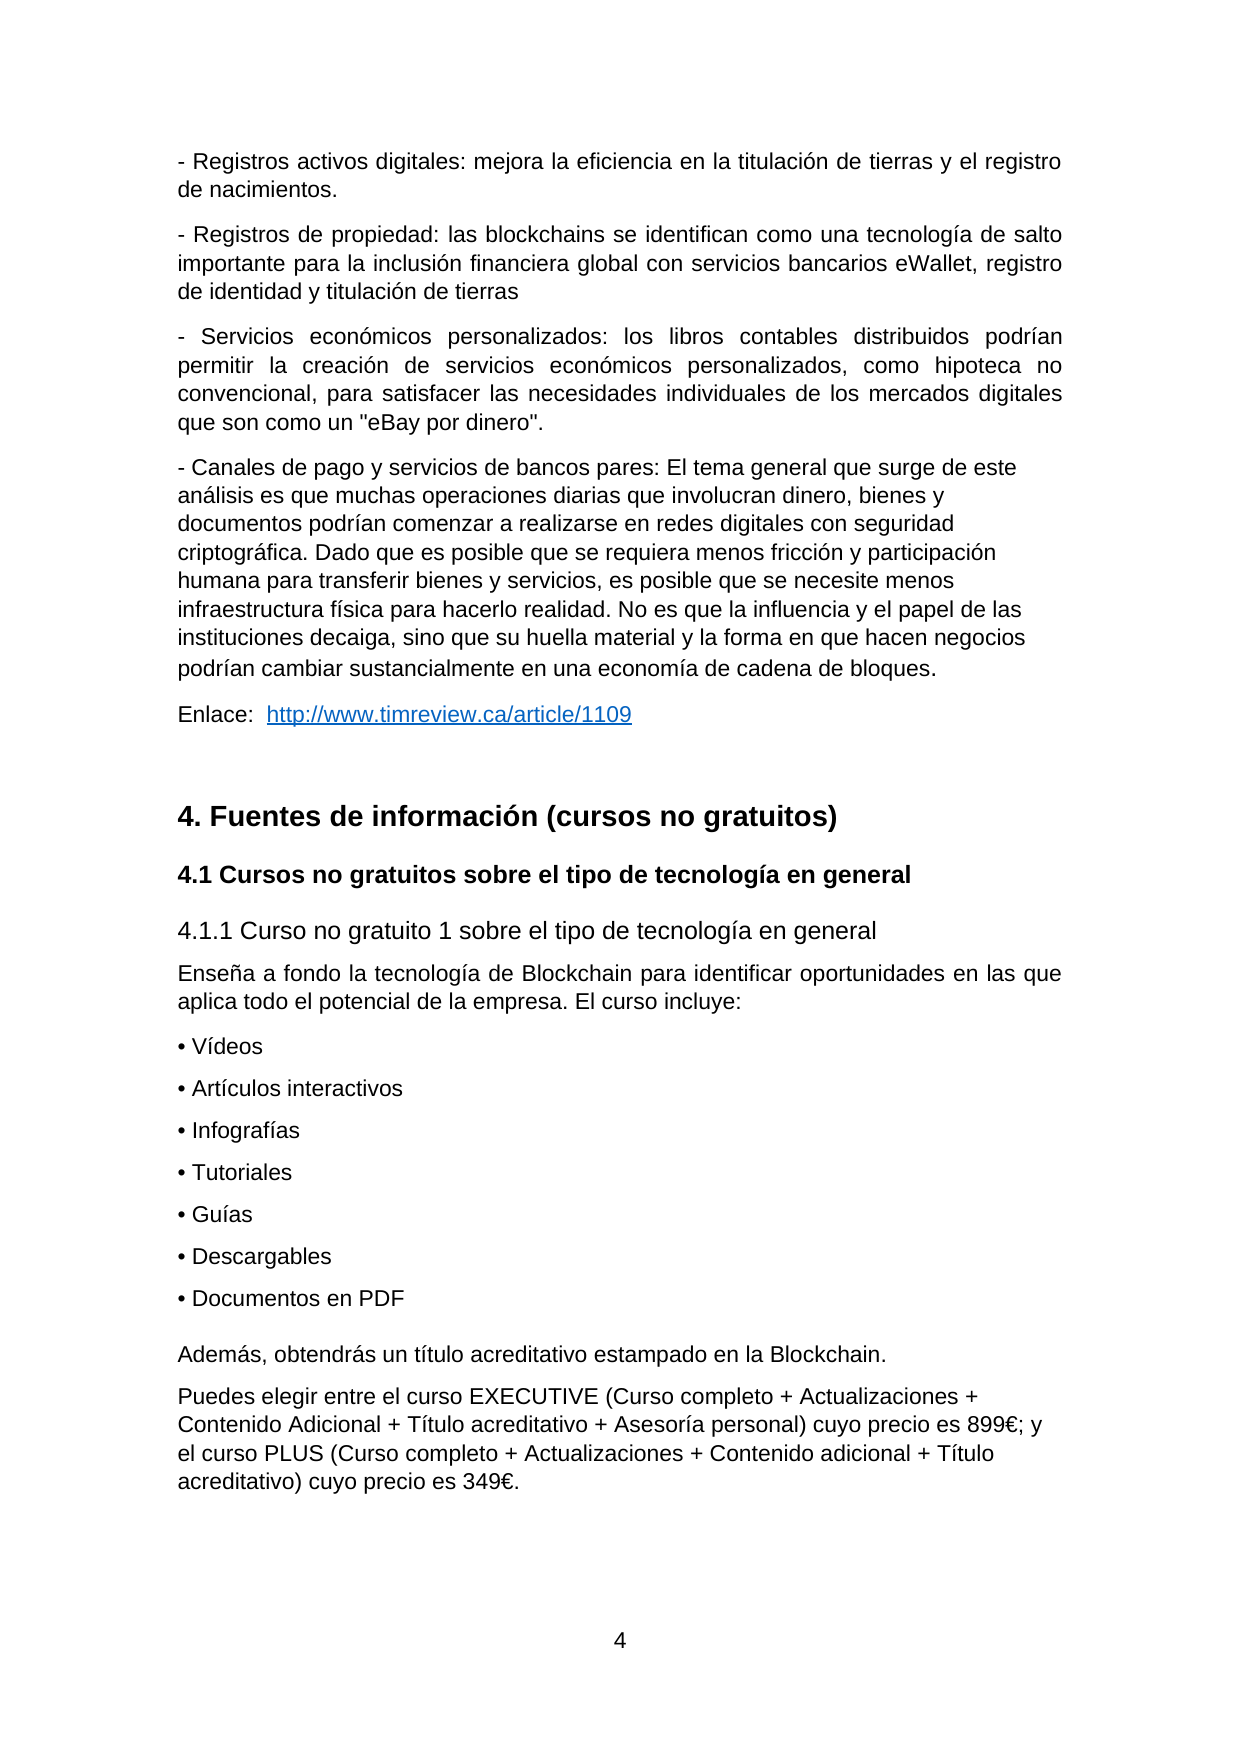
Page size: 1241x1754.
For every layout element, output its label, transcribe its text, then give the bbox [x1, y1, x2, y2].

text • Tutoriales [177, 1159, 1063, 1186]
text • Artículos interactivos [177, 1075, 1063, 1102]
text - Registros activos digitales: mejora la eficiencia en la titulación de tierras y el registro de nacimientos. [177, 148, 1063, 202]
text • Guías [177, 1201, 1063, 1228]
text Enseña a fondo la tecnología de Blockchain para identificar oportunidades en las que aplica todo el potencial de la empresa. El curso incluye: [177, 960, 1063, 1014]
text Además, obtendrás un título acreditativo estampado en la Blockchain. [177, 1341, 1063, 1367]
text • Descargables [177, 1243, 1063, 1269]
text • Vídeos [177, 1033, 1063, 1060]
text Enlace: http://www.timreview.ca/article/1109 [177, 701, 1063, 727]
text • Infografías [177, 1117, 1063, 1144]
text - Servicios económicos personalizados: los libros contables distribuidos podrían permitir la creación de servicios económicos personalizados, como hipoteca no convencional, para satisfacer las necesidades individuales de los mercados digitales que son como un "eBay por dinero". [177, 323, 1063, 435]
text Puedes elegir entre el curso EXECUTIVE (Curso completo + Actualizaciones + Contenido Adicional + Título acreditativo + Asesoría personal) cuyo precio es 899€; y el curso PLUS (Curso completo + Actualizaciones + Contenido adicional + Título acreditativo) cuyo precio es 349€. [177, 1383, 1063, 1494]
text - Registros de propiedad: las blockchains se identifican como una tecnología de salto importante para la inclusión financiera global con servicios bancarios eWallet, registro de identidad y titulación de tierras [177, 221, 1063, 304]
text • Documentos en PDF [177, 1285, 1063, 1312]
text - Canales de pago y servicios de bancos pares: El tema general que surge de este análisis es que muchas operaciones diarias que involucran dinero, bienes y documentos podrían comenzar a realizarse en redes digitales con seguridad criptográfica. Dado que es posible que se requiera menos fricción y participación humana para transferir bienes y servicios, es posible que se necesite menos infraestructura física para hacerlo realidad. No es que la influencia y el papel de las instituciones decaiga, sino que su huella material y la forma en que hacen negocios podrían cambiar sustancialmente en una economía de cadena de bloques. [177, 453, 1063, 682]
subtitle 4.1 Cursos no gratuitos sobre el tipo de tecnología en general [177, 860, 1063, 889]
subtitle 4.1.1 Curso no gratuito 1 sobre el tipo de tecnología en general [177, 916, 1063, 945]
subtitle 4. Fuentes de información (cursos no gratuitos) [177, 799, 1063, 833]
